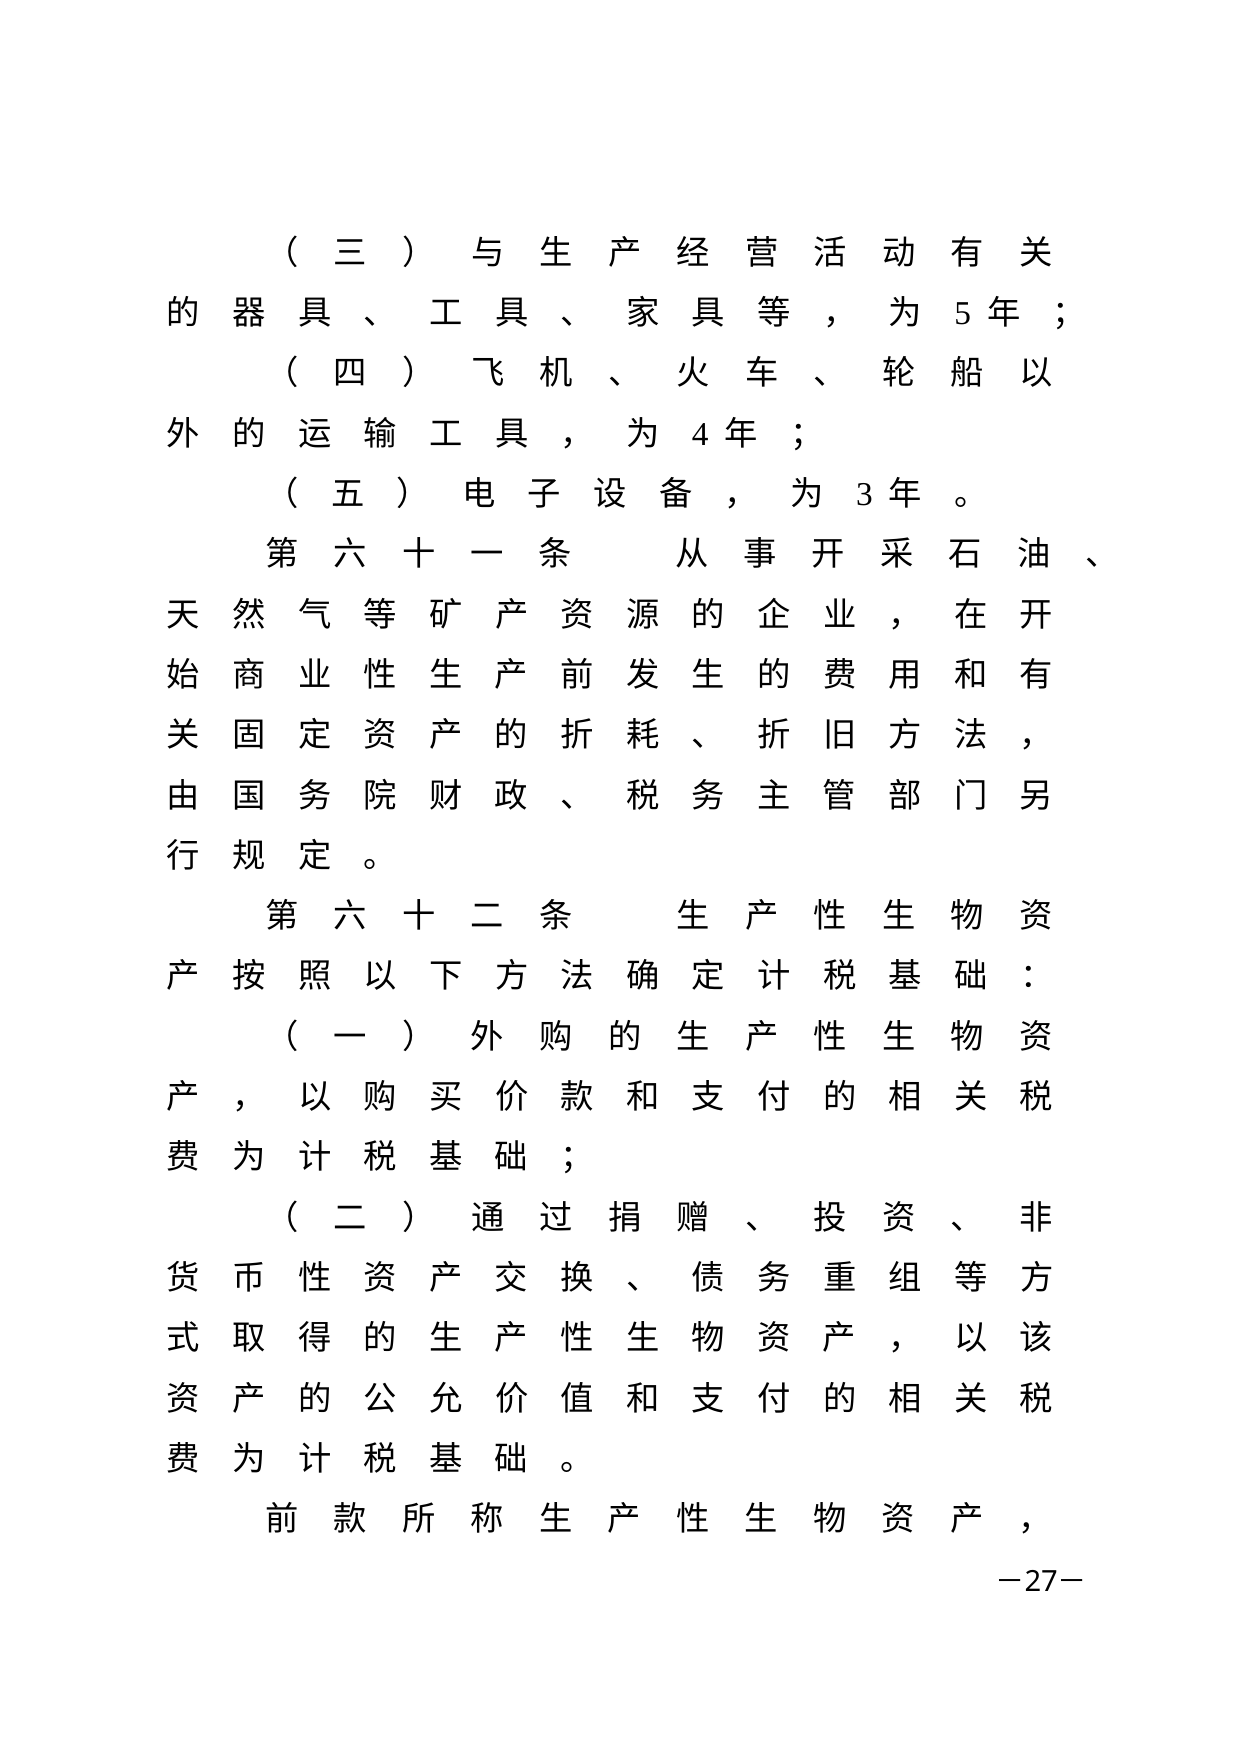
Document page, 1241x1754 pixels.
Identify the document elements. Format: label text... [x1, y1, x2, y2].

text 前款所称生产性生物资产，是指企业为生产农产品、提供劳务或者出租等而持有的生物资产，包括经济林、薪炭林、产畜和役畜等。 [167, 1486, 1085, 1546]
text 第六十一条 从事开采石油、天然气等矿产资源的企业，在开始商业性生产前发生的费用和有关固定资产的折耗、折旧方法，由国务院财政、税务主管部门另行规定。 [167, 521, 1085, 883]
text （一）外购的生产性生物资产，以购买价款和支付的相关税费为计税基础； [167, 1003, 1085, 1184]
text （五）电子设备，为3年。 [167, 461, 1085, 521]
text （三）与生产经营活动有关的器具、工具、家具等，为5年； [167, 219, 1085, 340]
text （四）飞机、火车、轮船以外的运输工具，为4年； [167, 340, 1085, 461]
text 第六十二条 生产性生物资产按照以下方法确定计税基础： [167, 883, 1085, 1003]
text （二）通过捐赠、投资、非货币性资产交换、债务重组等方式取得的生产性生物资产，以该资产的公允价值和支付的相关税费为计税基础。 [167, 1184, 1085, 1486]
